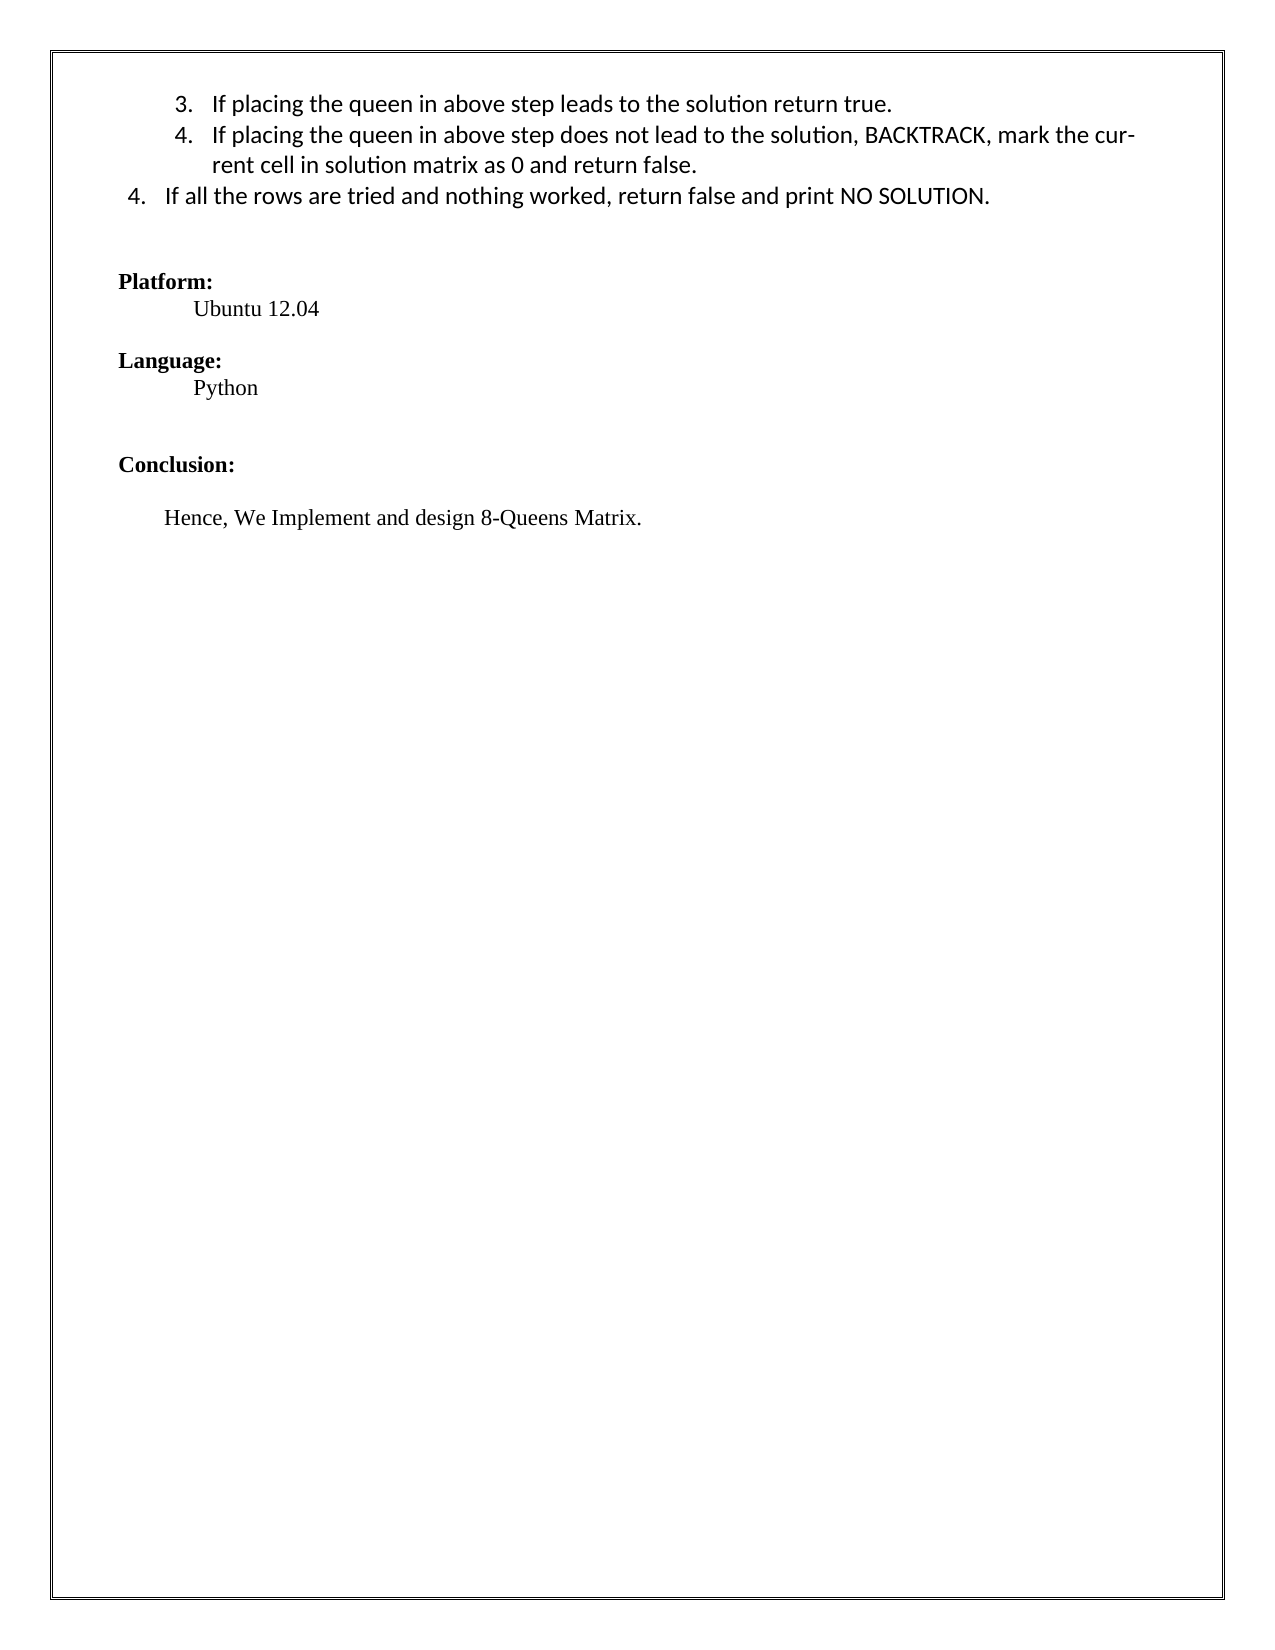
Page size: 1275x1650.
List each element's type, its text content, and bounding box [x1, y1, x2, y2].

list If all the rows are tried and nothing worked, return false and print NO SOLUTION. [127, 180, 1157, 211]
text Python [118, 374, 1157, 400]
text Language: [118, 347, 1157, 374]
list If placing the queen in above step leads to the solution return true. [174, 89, 1157, 119]
text Ubuntu 12.04 [118, 294, 1157, 321]
text Conclusion: [118, 451, 1157, 477]
text Platform: [118, 268, 1157, 294]
list If placing the queen in above step does not lead to the solution, BACKTRACK, mark the current cell in solution matrix as 0 and return false. [174, 119, 1157, 180]
text Hence, We Implement and design 8-Queens Matrix. [118, 504, 1157, 530]
